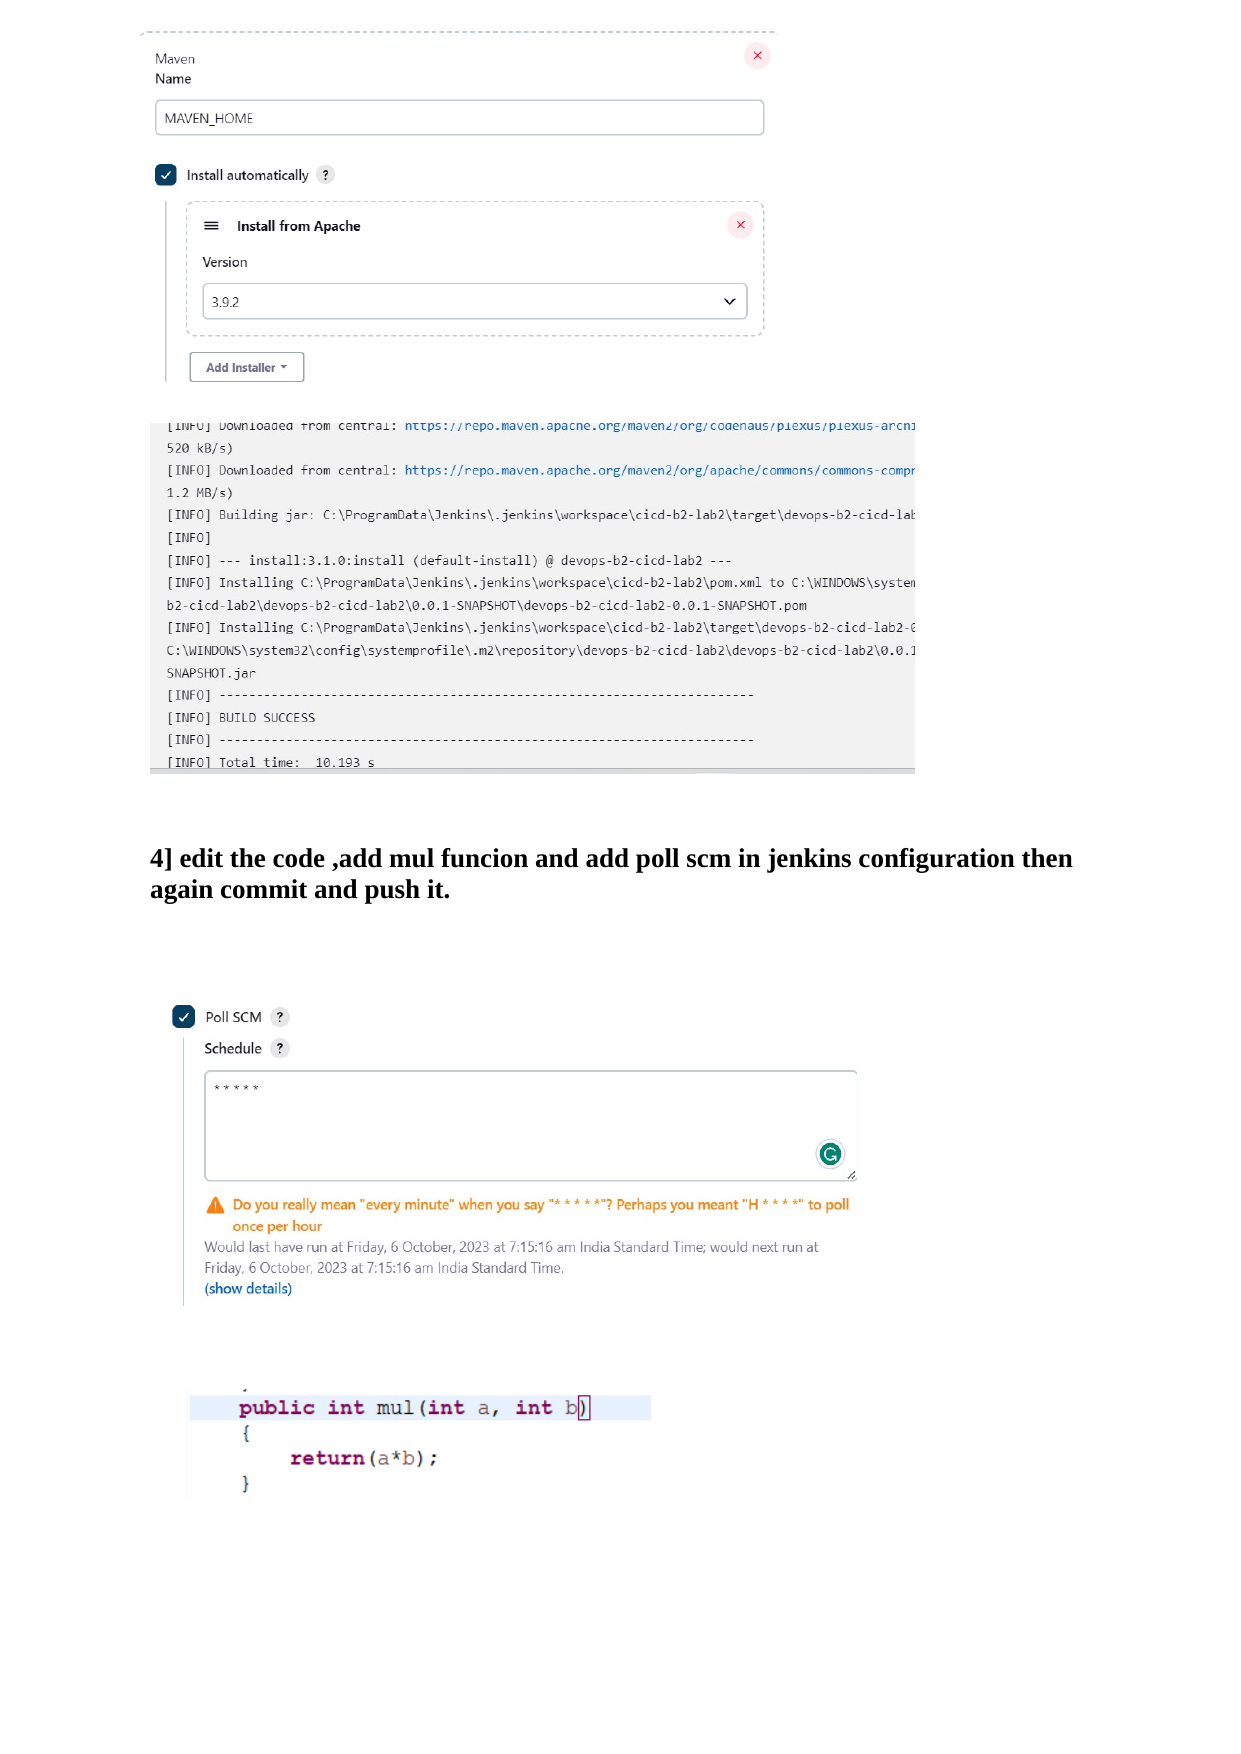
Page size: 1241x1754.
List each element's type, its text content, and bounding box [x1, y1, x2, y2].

picture [140, 31, 778, 382]
picture [186, 1389, 652, 1500]
list edit the code ,add mul funcion and add poll scm in jenkins configuration then again commit and push it. [150, 842, 1073, 905]
picture [172, 1005, 858, 1306]
picture [150, 423, 915, 774]
